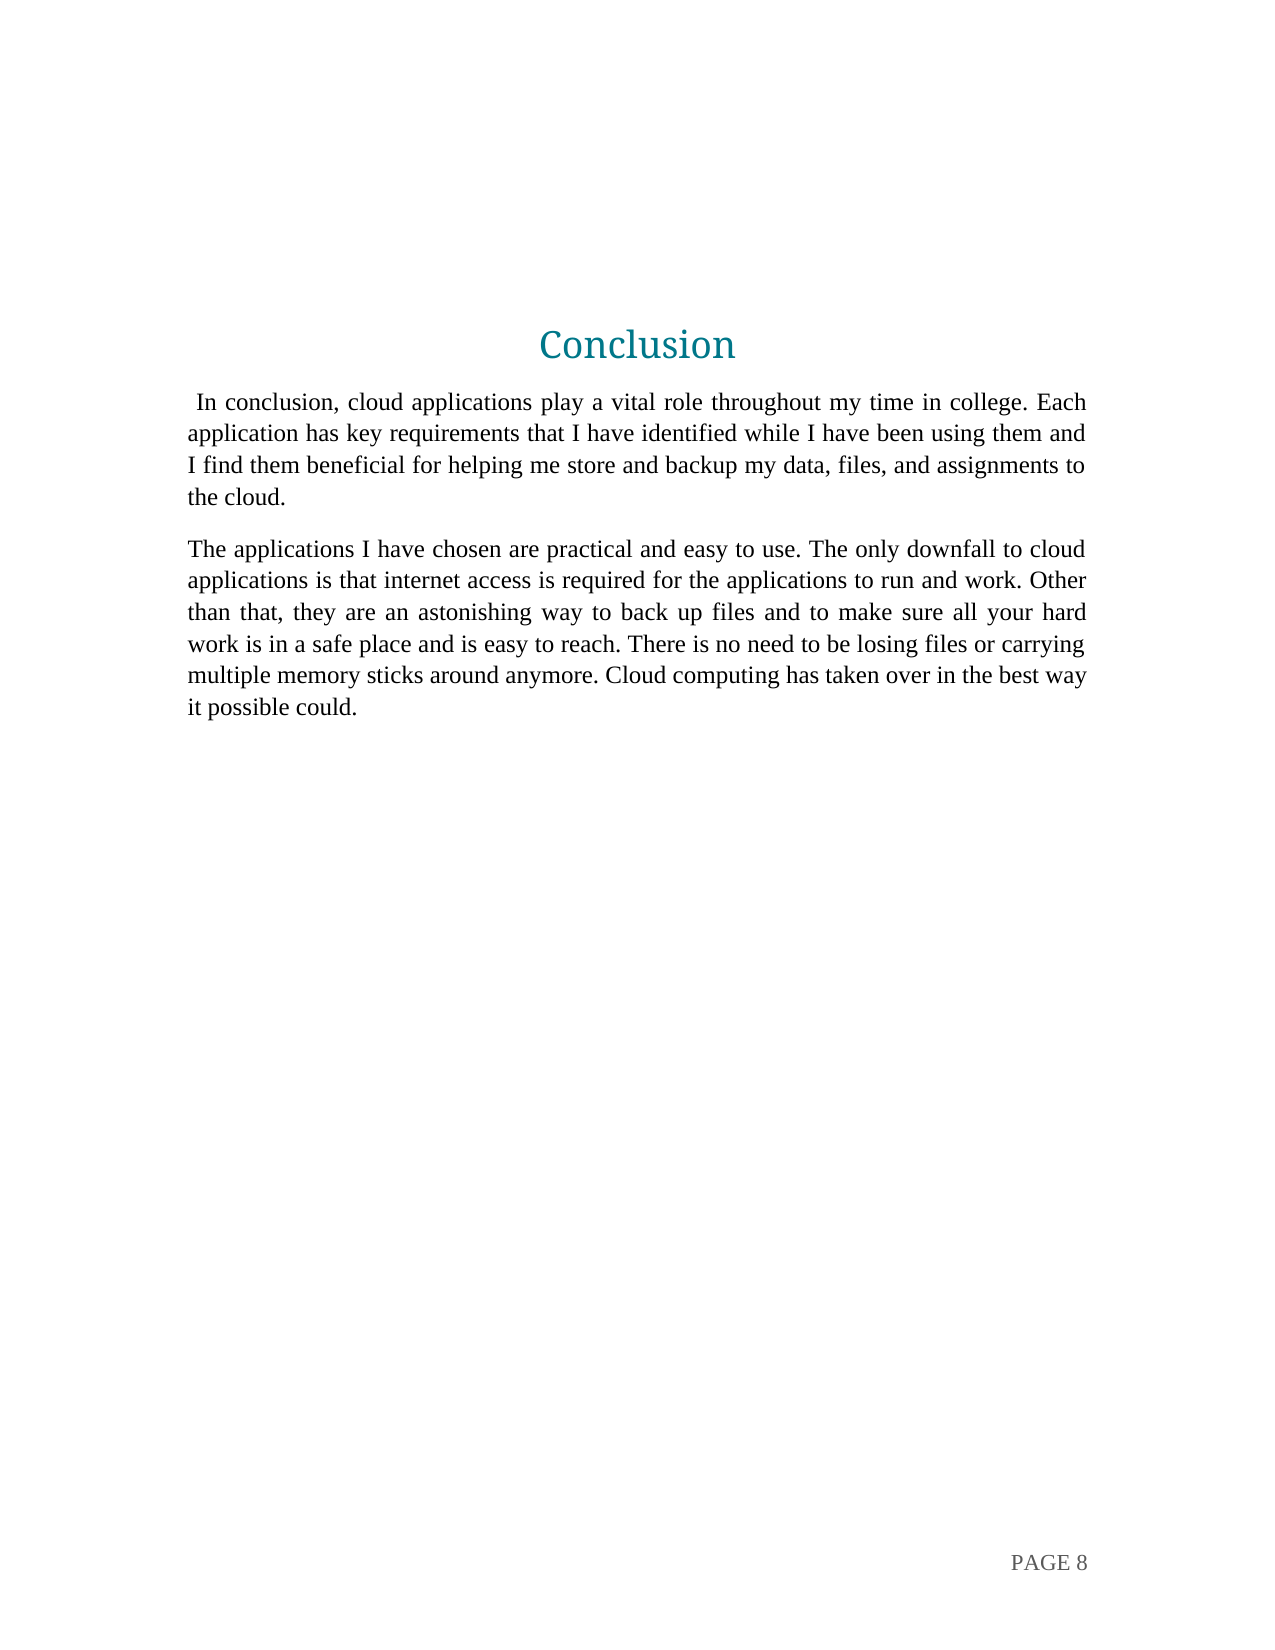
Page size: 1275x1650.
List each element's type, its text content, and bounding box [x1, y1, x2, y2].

text The applications I have chosen are practical and easy to use. The only downfall to cloud applications is that internet access is required for the applications to run and work. Other than that, they are an astonishing way to back up files and to make sure all your hard work is in a safe place and is easy to reach. There is no need to be losing files or carrying multiple memory sticks around anymore. Cloud computing has taken over in the best way it possible could. [187, 534, 1087, 721]
text In conclusion, cloud applications play a vital role throughout my time in college. Each application has key requirements that I have identified while I have been using them and I find them beneficial for helping me store and backup my data, files, and assignments to the cloud. [187, 387, 1087, 510]
subtitle Conclusion [187, 318, 1087, 369]
